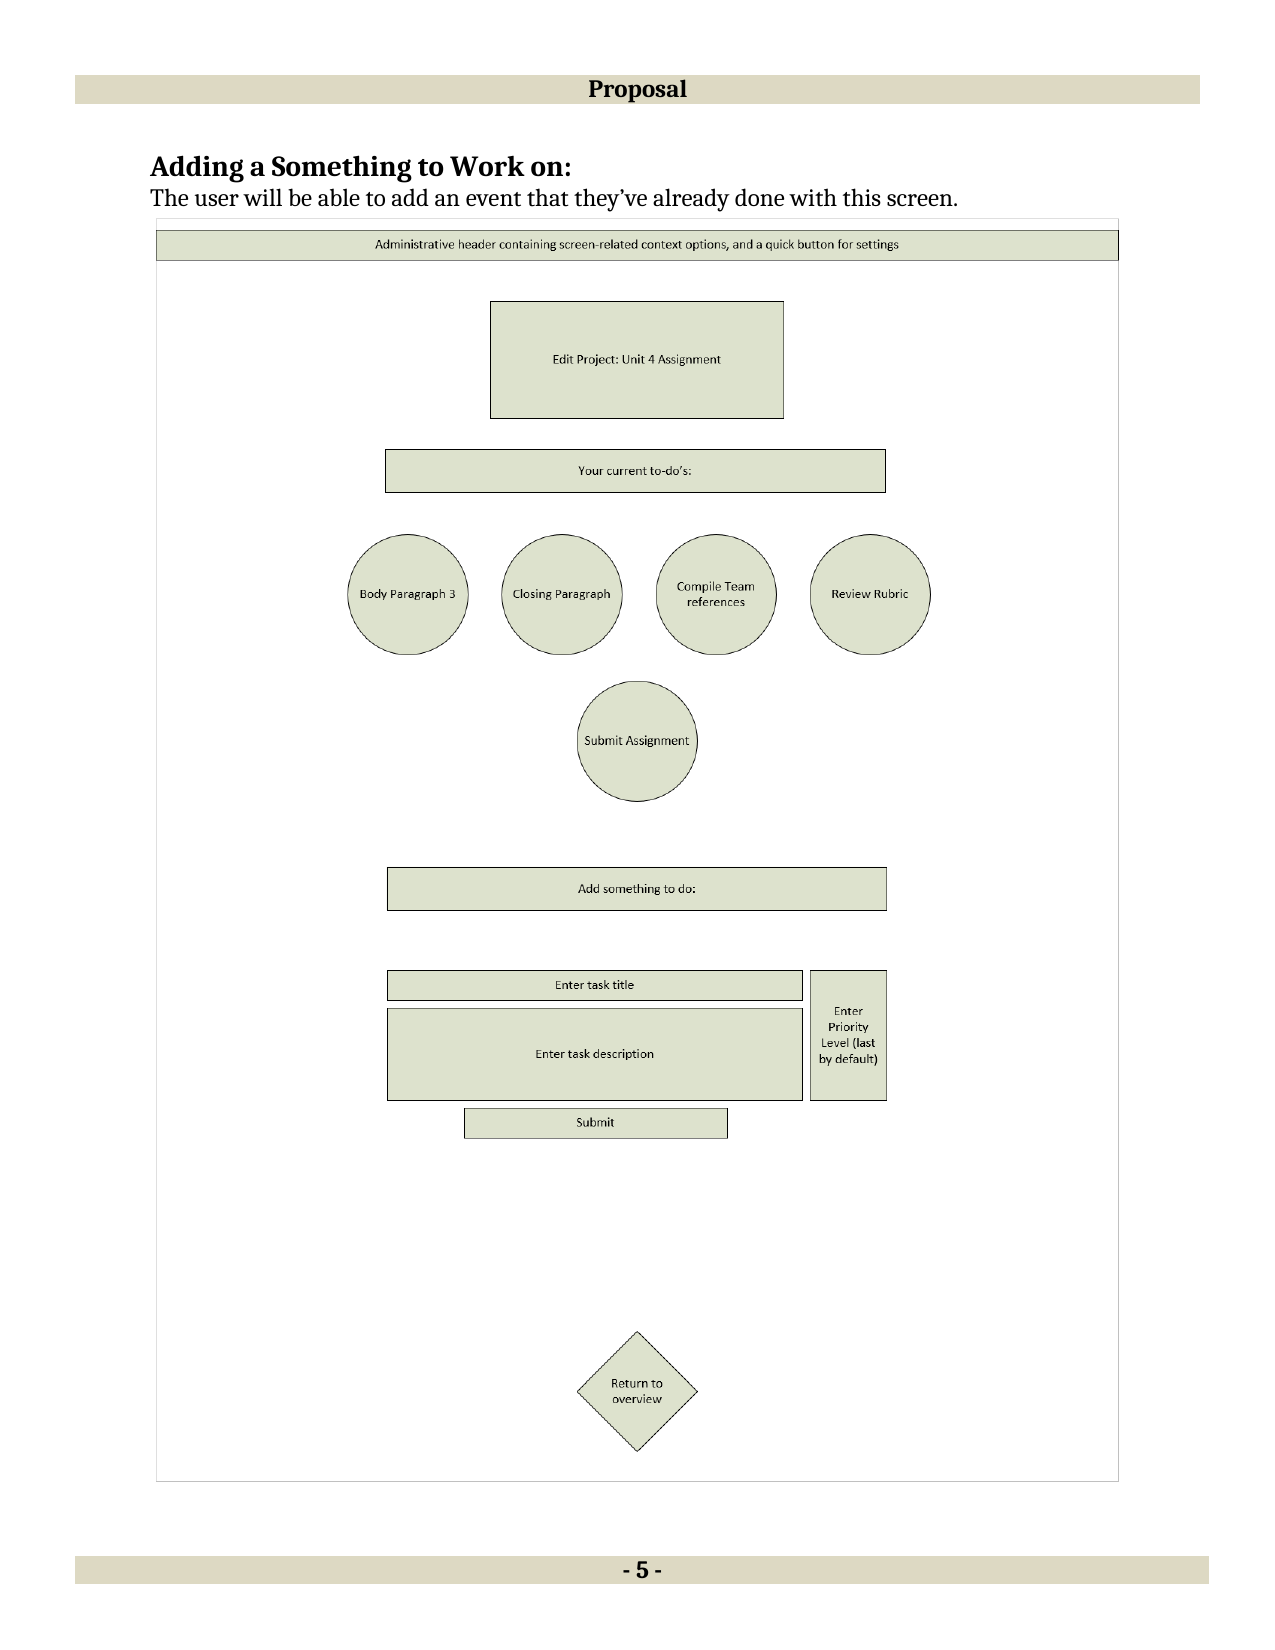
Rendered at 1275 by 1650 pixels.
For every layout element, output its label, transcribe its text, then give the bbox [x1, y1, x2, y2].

text Adding a Something to Work on: [150, 150, 1125, 183]
picture [150, 212, 1125, 1490]
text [150, 183, 1125, 212]
